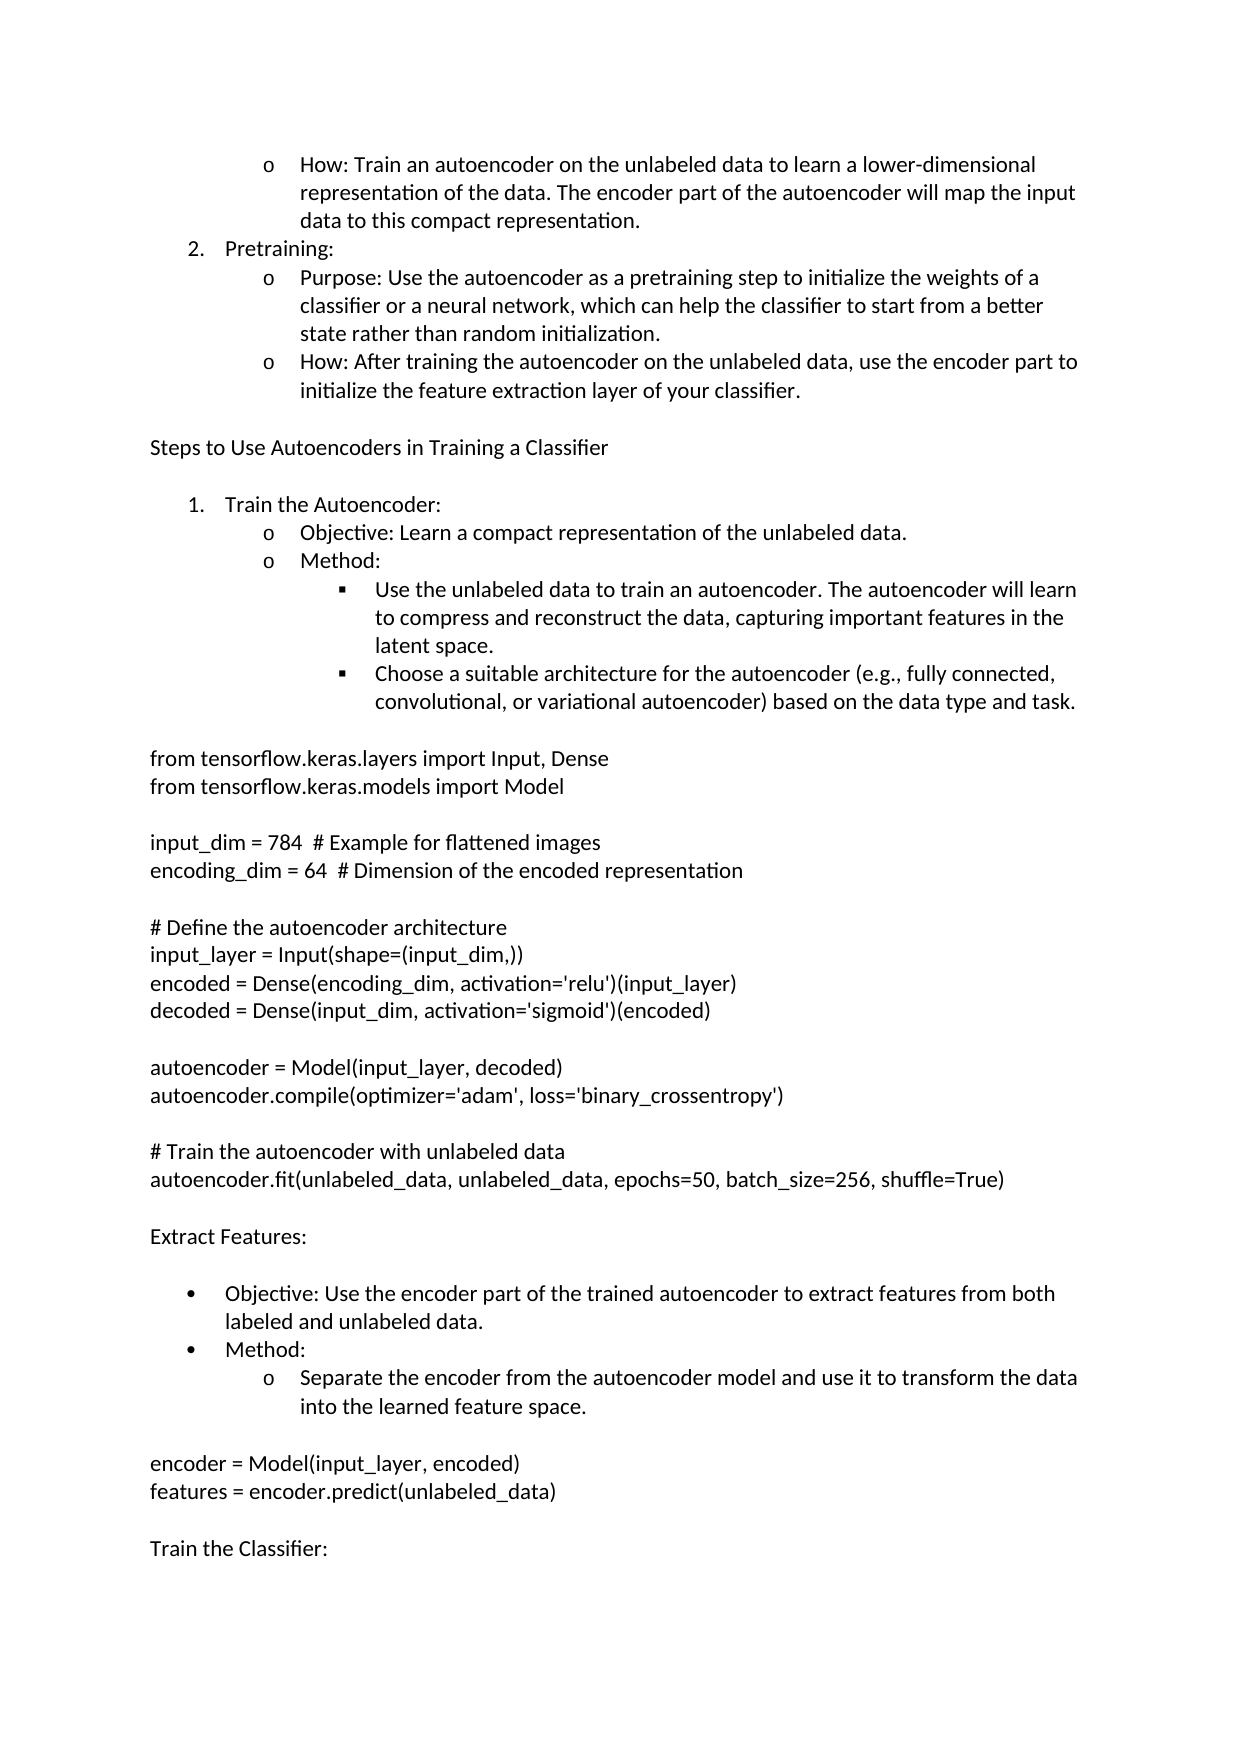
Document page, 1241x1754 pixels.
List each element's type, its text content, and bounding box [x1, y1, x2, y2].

text Train the Classifier: [150, 1534, 1090, 1562]
list Train the Autoencoder: [187, 490, 1090, 518]
list Method: [262, 547, 1090, 575]
text Steps to Use Autoencoders in Training a Classifier [150, 433, 1090, 461]
text autoencoder = Model(input_layer, decoded) [150, 1053, 1090, 1081]
text features = encoder.predict(unlabeled_data) [150, 1477, 1090, 1505]
list Objective: Use the encoder part of the trained autoencoder to extract features from both labeled and unlabeled data. [187, 1279, 1090, 1335]
text Extract Features: [150, 1222, 1090, 1250]
text # Train the autoencoder with unlabeled data [150, 1137, 1090, 1165]
list Choose a suitable architecture for the autoencoder (e.g., fully connected, convolutional, or variational autoencoder) based on the data type and task. [337, 659, 1090, 715]
text autoencoder.fit(unlabeled_data, unlabeled_data, epochs=50, batch_size=256, shuffle=True) [150, 1165, 1090, 1193]
text autoencoder.compile(optimizer='adam', loss='binary_crossentropy') [150, 1081, 1090, 1109]
text from tensorflow.keras.layers import Input, Dense [150, 744, 1090, 772]
list Use the unlabeled data to train an autoencoder. The autoencoder will learn to compress and reconstruct the data, capturing important features in the latent space. [337, 575, 1090, 659]
text from tensorflow.keras.models import Model [150, 772, 1090, 801]
text encoded = Dense(encoding_dim, activation='relu')(input_layer) [150, 969, 1090, 997]
list Pretraining: [187, 234, 1090, 263]
list How: Train an autoencoder on the unlabeled data to learn a lower-dimensional representation of the data. The encoder part of the autoencoder will map the input data to this compact representation. [262, 150, 1090, 234]
text # Define the autoencoder architecture [150, 913, 1090, 941]
text decoded = Dense(input_dim, activation='sigmoid')(encoded) [150, 997, 1090, 1025]
text input_layer = Input(shape=(input_dim,)) [150, 941, 1090, 969]
text input_dim = 784 # Example for flattened images [150, 828, 1090, 857]
text encoder = Model(input_layer, encoded) [150, 1449, 1090, 1477]
list Purpose: Use the autoencoder as a pretraining step to initialize the weights of a classifier or a neural network, which can help the classifier to start from a better state rather than random initialization. [262, 263, 1090, 347]
list Method: [187, 1335, 1090, 1363]
text encoding_dim = 64 # Dimension of the encoded representation [150, 857, 1090, 884]
list How: After training the autoencoder on the unlabeled data, use the encoder part to initialize the feature extraction layer of your classifier. [262, 347, 1090, 404]
list Separate the encoder from the autoencoder model and use it to transform the data into the learned feature space. [262, 1363, 1090, 1420]
list Objective: Learn a compact representation of the unlabeled data. [262, 518, 1090, 547]
